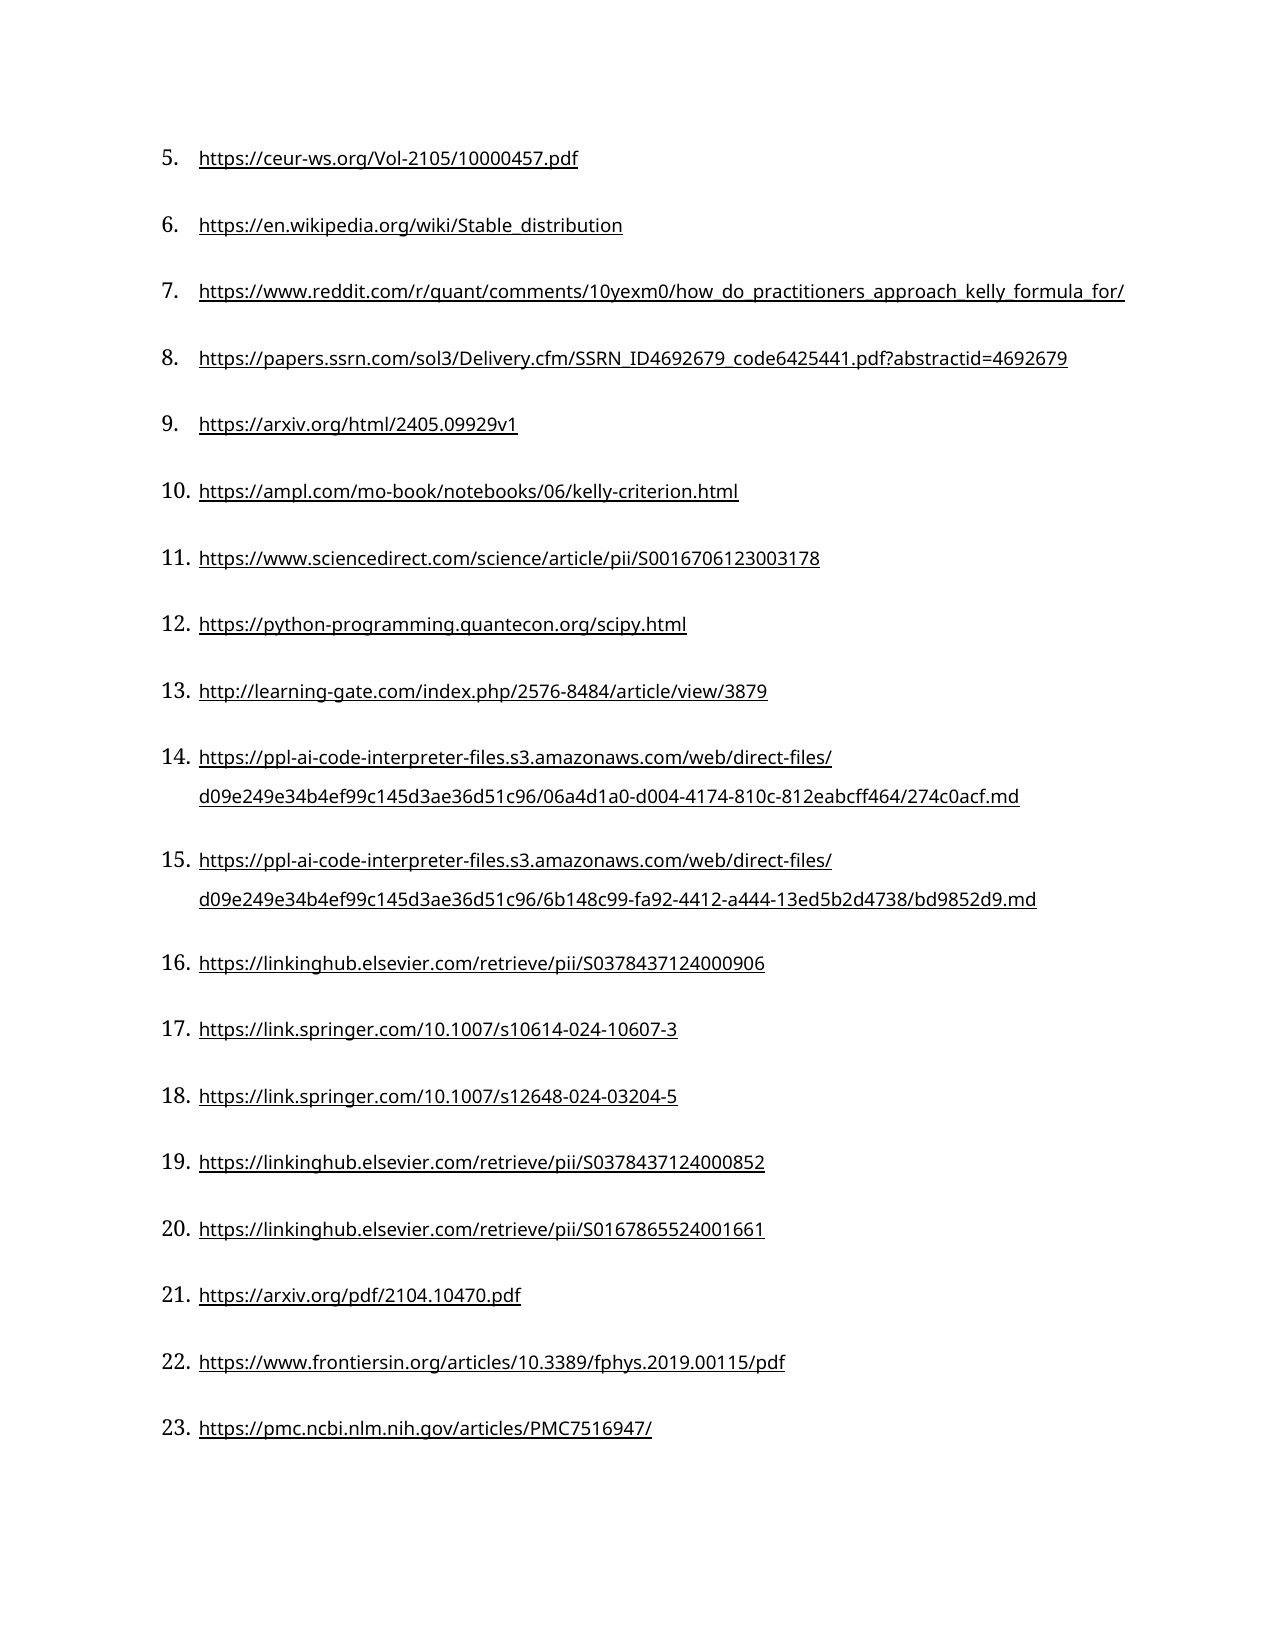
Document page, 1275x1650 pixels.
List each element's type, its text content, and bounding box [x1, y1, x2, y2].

list https://ppl-ai-code-interpreter-files.s3.amazonaws.com/web/direct-files/d09e249e34b4ef99c145d3ae36d51c96/6b148c99-fa92-4412-a444-13ed5b2d4738/bd9852d9.md [161, 844, 1133, 912]
list https://linkinghub.elsevier.com/retrieve/pii/S0167865524001661 [161, 1213, 1133, 1242]
list https://pmc.ncbi.nlm.nih.gov/articles/PMC7516947/ [161, 1412, 1133, 1442]
list https://arxiv.org/pdf/2104.10470.pdf [161, 1279, 1133, 1309]
list https://arxiv.org/html/2405.09929v1 [161, 408, 1133, 438]
list https://linkinghub.elsevier.com/retrieve/pii/S0378437124000852 [161, 1146, 1133, 1176]
list https://ampl.com/mo-book/notebooks/06/kelly-criterion.html [161, 475, 1133, 505]
list https://python-programming.quantecon.org/scipy.html [161, 608, 1133, 638]
list https://en.wikipedia.org/wiki/Stable_distribution [161, 209, 1133, 238]
list https://papers.ssrn.com/sol3/Delivery.cfm/SSRN_ID4692679_code6425441.pdf?abstractid=4692679 [161, 342, 1133, 372]
list https://linkinghub.elsevier.com/retrieve/pii/S0378437124000906 [161, 946, 1133, 976]
list https://link.springer.com/10.1007/s12648-024-03204-5 [161, 1079, 1133, 1109]
list https://www.frontiersin.org/articles/10.3389/fphys.2019.00115/pdf [161, 1346, 1133, 1376]
list https://www.reddit.com/r/quant/comments/10yexm0/how_do_practitioners_approach_kelly_formula_for/ [161, 275, 1133, 305]
list https://ceur-ws.org/Vol-2105/10000457.pdf [161, 142, 1133, 172]
list https://ppl-ai-code-interpreter-files.s3.amazonaws.com/web/direct-files/d09e249e34b4ef99c145d3ae36d51c96/06a4d1a0-d004-4174-810c-812eabcff464/274c0acf.md [161, 741, 1133, 809]
list http://learning-gate.com/index.php/2576-8484/article/view/3879 [161, 675, 1133, 704]
list https://link.springer.com/10.1007/s10614-024-10607-3 [161, 1013, 1133, 1043]
list https://www.sciencedirect.com/science/article/pii/S0016706123003178 [161, 542, 1133, 571]
